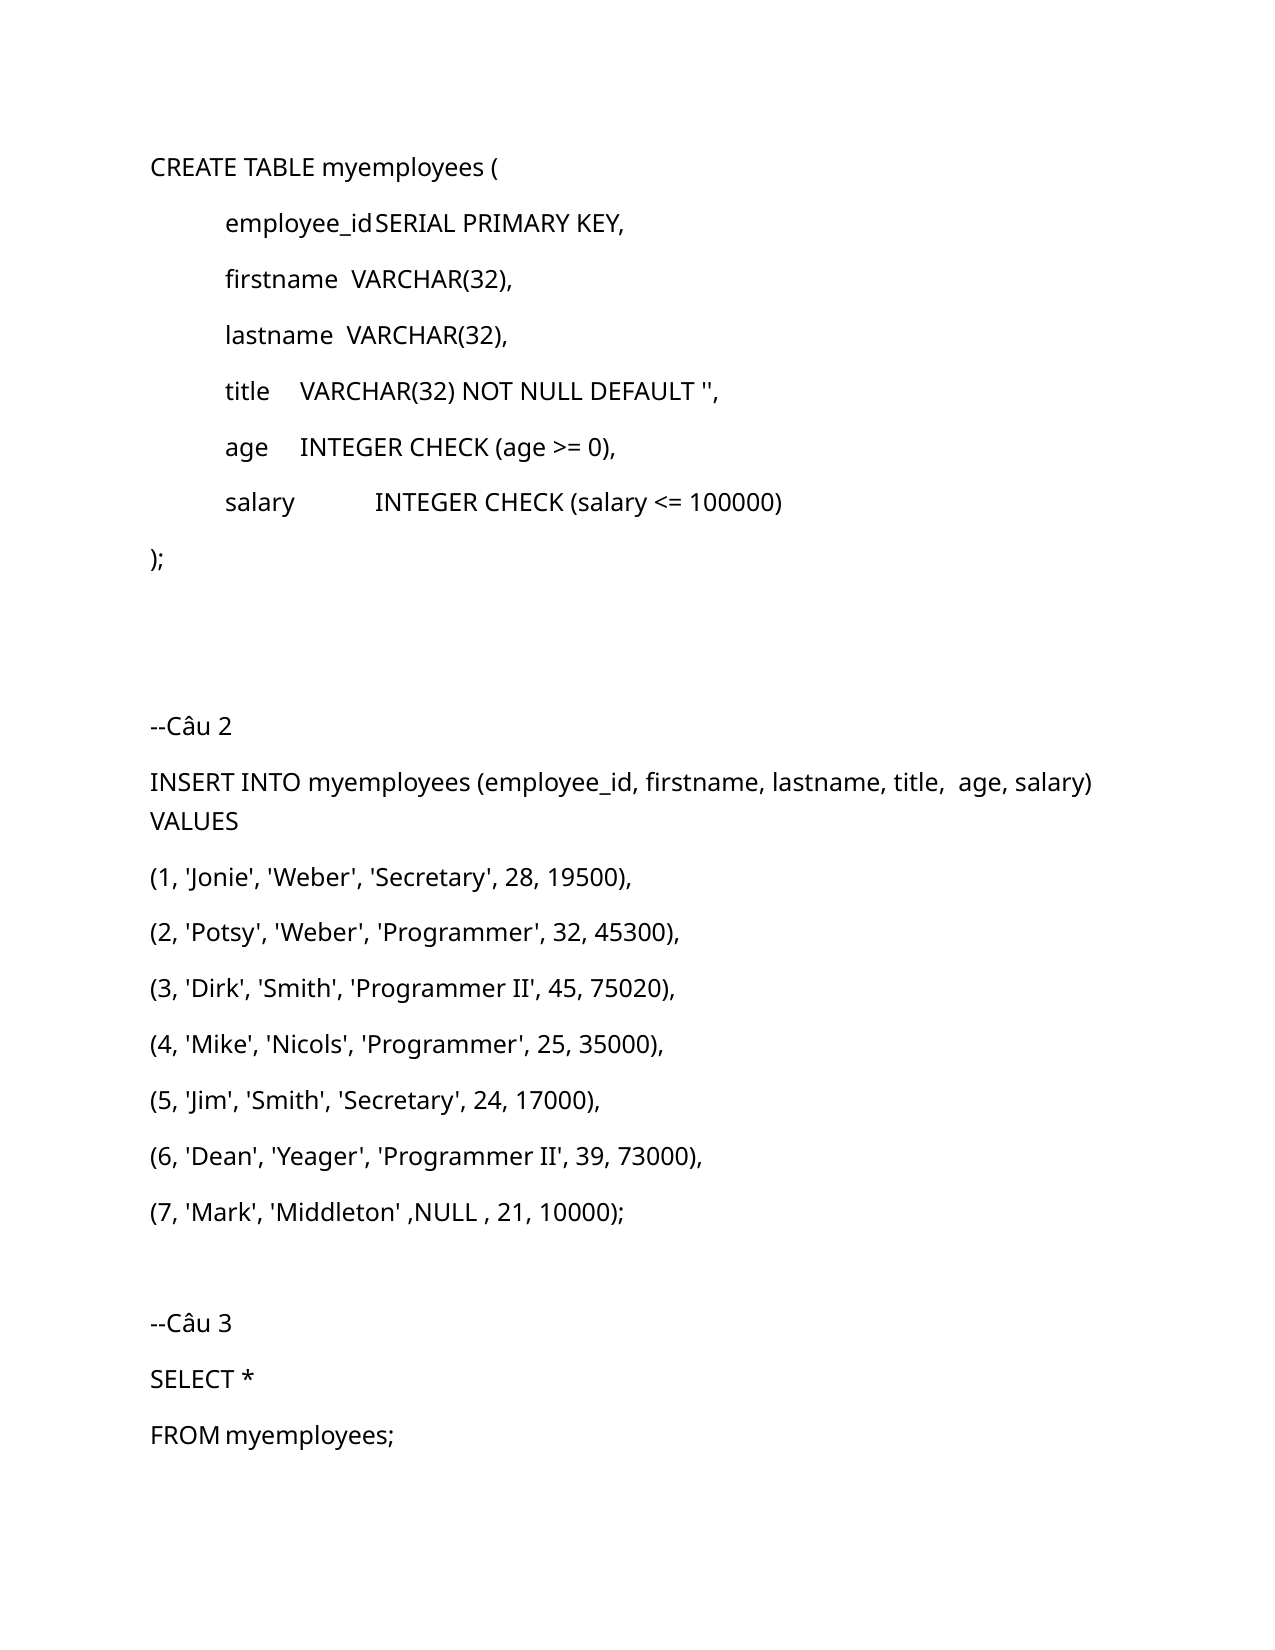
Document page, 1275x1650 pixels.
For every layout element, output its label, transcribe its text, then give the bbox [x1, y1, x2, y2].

text CREATE TABLE myemployees ( [150, 150, 1125, 184]
text --Câu 2 [150, 708, 1125, 742]
text --Câu 3 [150, 1306, 1125, 1340]
text (6, 'Dean', 'Yeager', 'Programmer II', 39, 73000), [150, 1138, 1125, 1172]
text age INTEGER CHECK (age >= 0), [150, 429, 1125, 463]
text ); [150, 541, 1125, 575]
text title VARCHAR(32) NOT NULL DEFAULT '', [150, 373, 1125, 407]
text lastname VARCHAR(32), [150, 317, 1125, 352]
text (2, 'Potsy', 'Weber', 'Programmer', 32, 45300), [150, 915, 1125, 949]
text salary INTEGER CHECK (salary <= 100000) [150, 485, 1125, 519]
text FROM myemployees; [150, 1417, 1125, 1452]
text (7, 'Mark', 'Middleton' ,NULL , 21, 10000); [150, 1194, 1125, 1228]
text employee_id SERIAL PRIMARY KEY, [150, 206, 1125, 240]
text (3, 'Dirk', 'Smith', 'Programmer II', 45, 75020), [150, 971, 1125, 1005]
text INSERT INTO myemployees (employee_id, firstname, lastname, title, age, salary) VALUES [150, 764, 1125, 837]
text firstname VARCHAR(32), [150, 262, 1125, 296]
text SELECT * [150, 1362, 1125, 1396]
text (5, 'Jim', 'Smith', 'Secretary', 24, 17000), [150, 1082, 1125, 1117]
text (1, 'Jonie', 'Weber', 'Secretary', 28, 19500), [150, 859, 1125, 893]
text (4, 'Mike', 'Nicols', 'Programmer', 25, 35000), [150, 1027, 1125, 1061]
